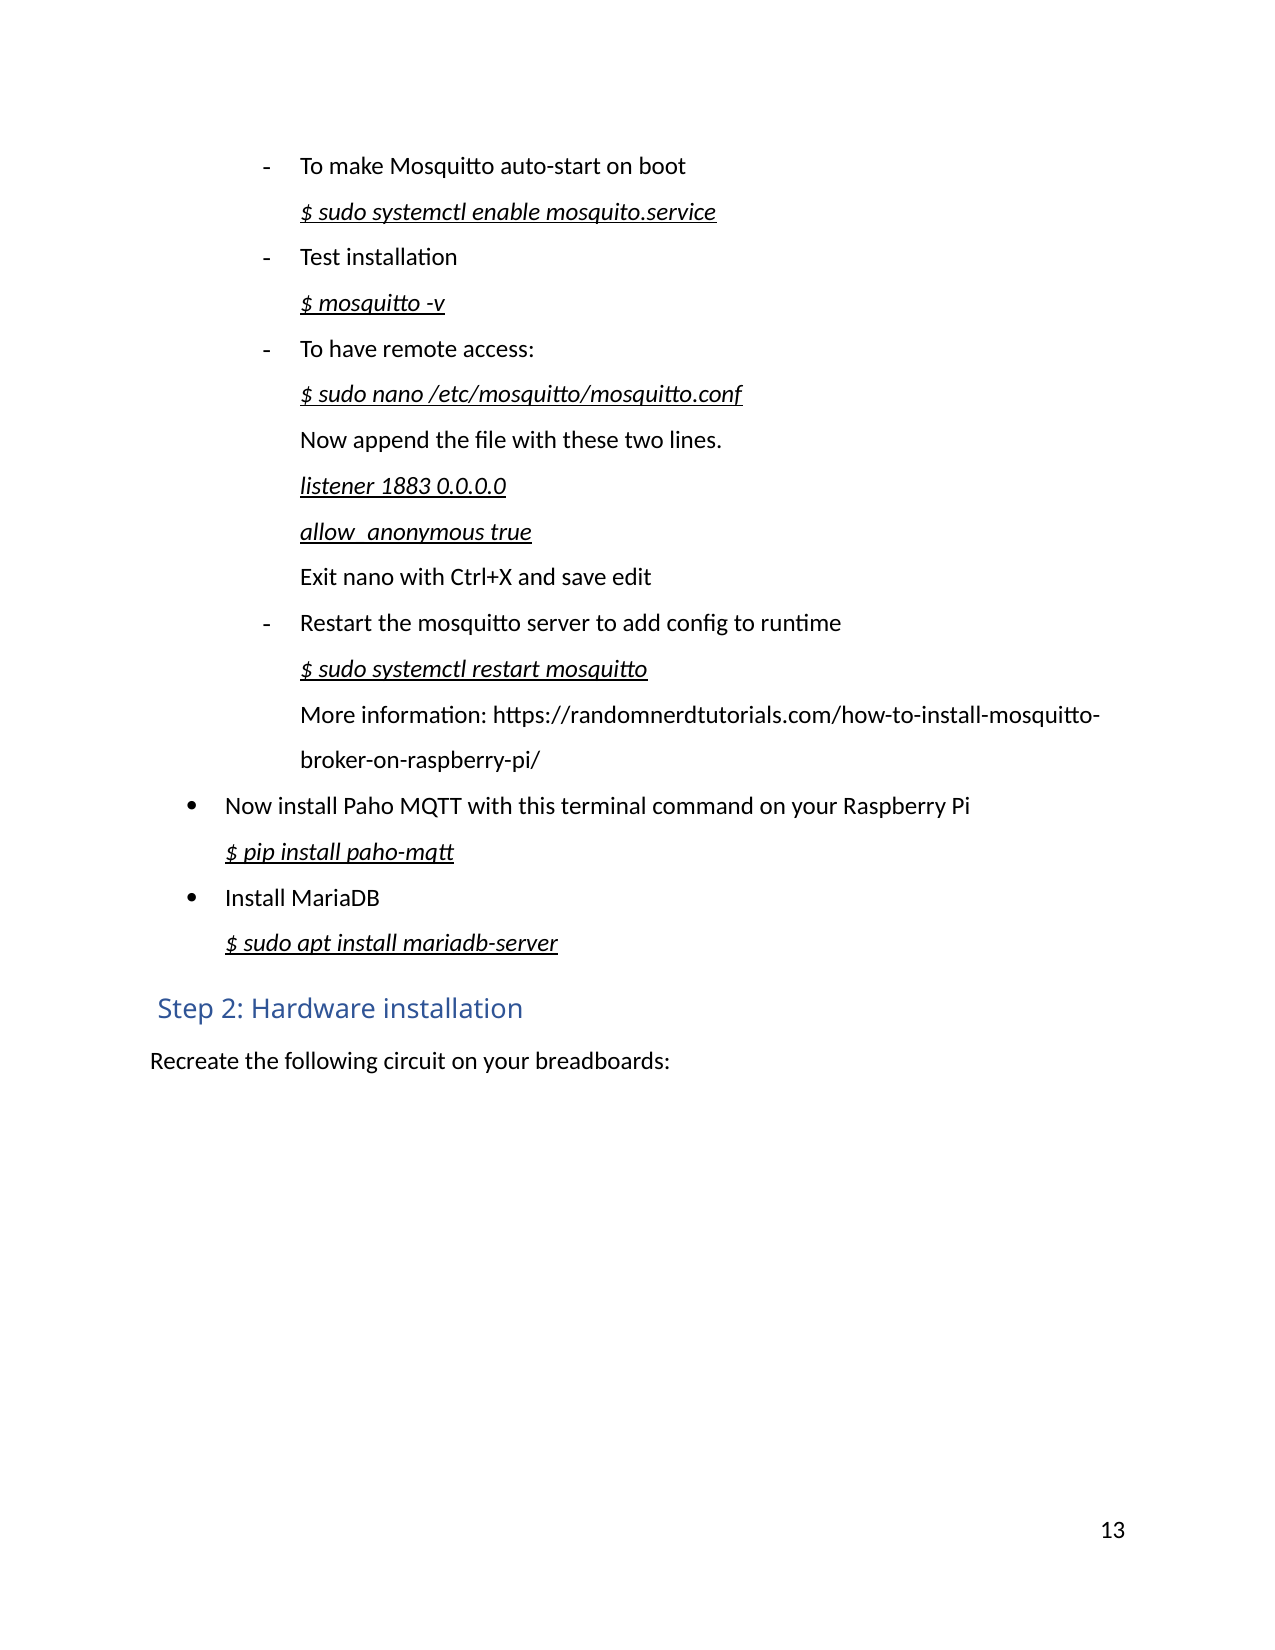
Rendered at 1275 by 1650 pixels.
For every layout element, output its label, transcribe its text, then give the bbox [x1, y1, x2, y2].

text Recreate the following circuit on your breadboards: [150, 1045, 1125, 1076]
list To have remote access: $ sudo nano /etc/mosquitto/mosquitto.conf Now append the file with these two lines. listener 1883 0.0.0.0 allow_anonymous true Exit nano with Ctrl+X and save edit [262, 333, 1125, 592]
list Now install Paho MQTT with this terminal command on your Raspberry Pi $ pip install paho-mqtt [187, 790, 1125, 866]
subtitle Step 2: Hardware installation [150, 990, 1125, 1027]
list Test installation $ mosquitto -v [262, 241, 1125, 318]
list Restart the mosquitto server to add config to runtime $ sudo systemctl restart mosquitto More information: https://randomnerdtutorials.com/how-to-install-mosquitto-broker-on-raspberry-pi/ [262, 607, 1125, 775]
list To make Mosquitto auto-start on boot $ sudo systemctl enable mosquito.service [262, 150, 1125, 226]
list Install MariaDB $ sudo apt install mariadb-server [187, 882, 1125, 958]
